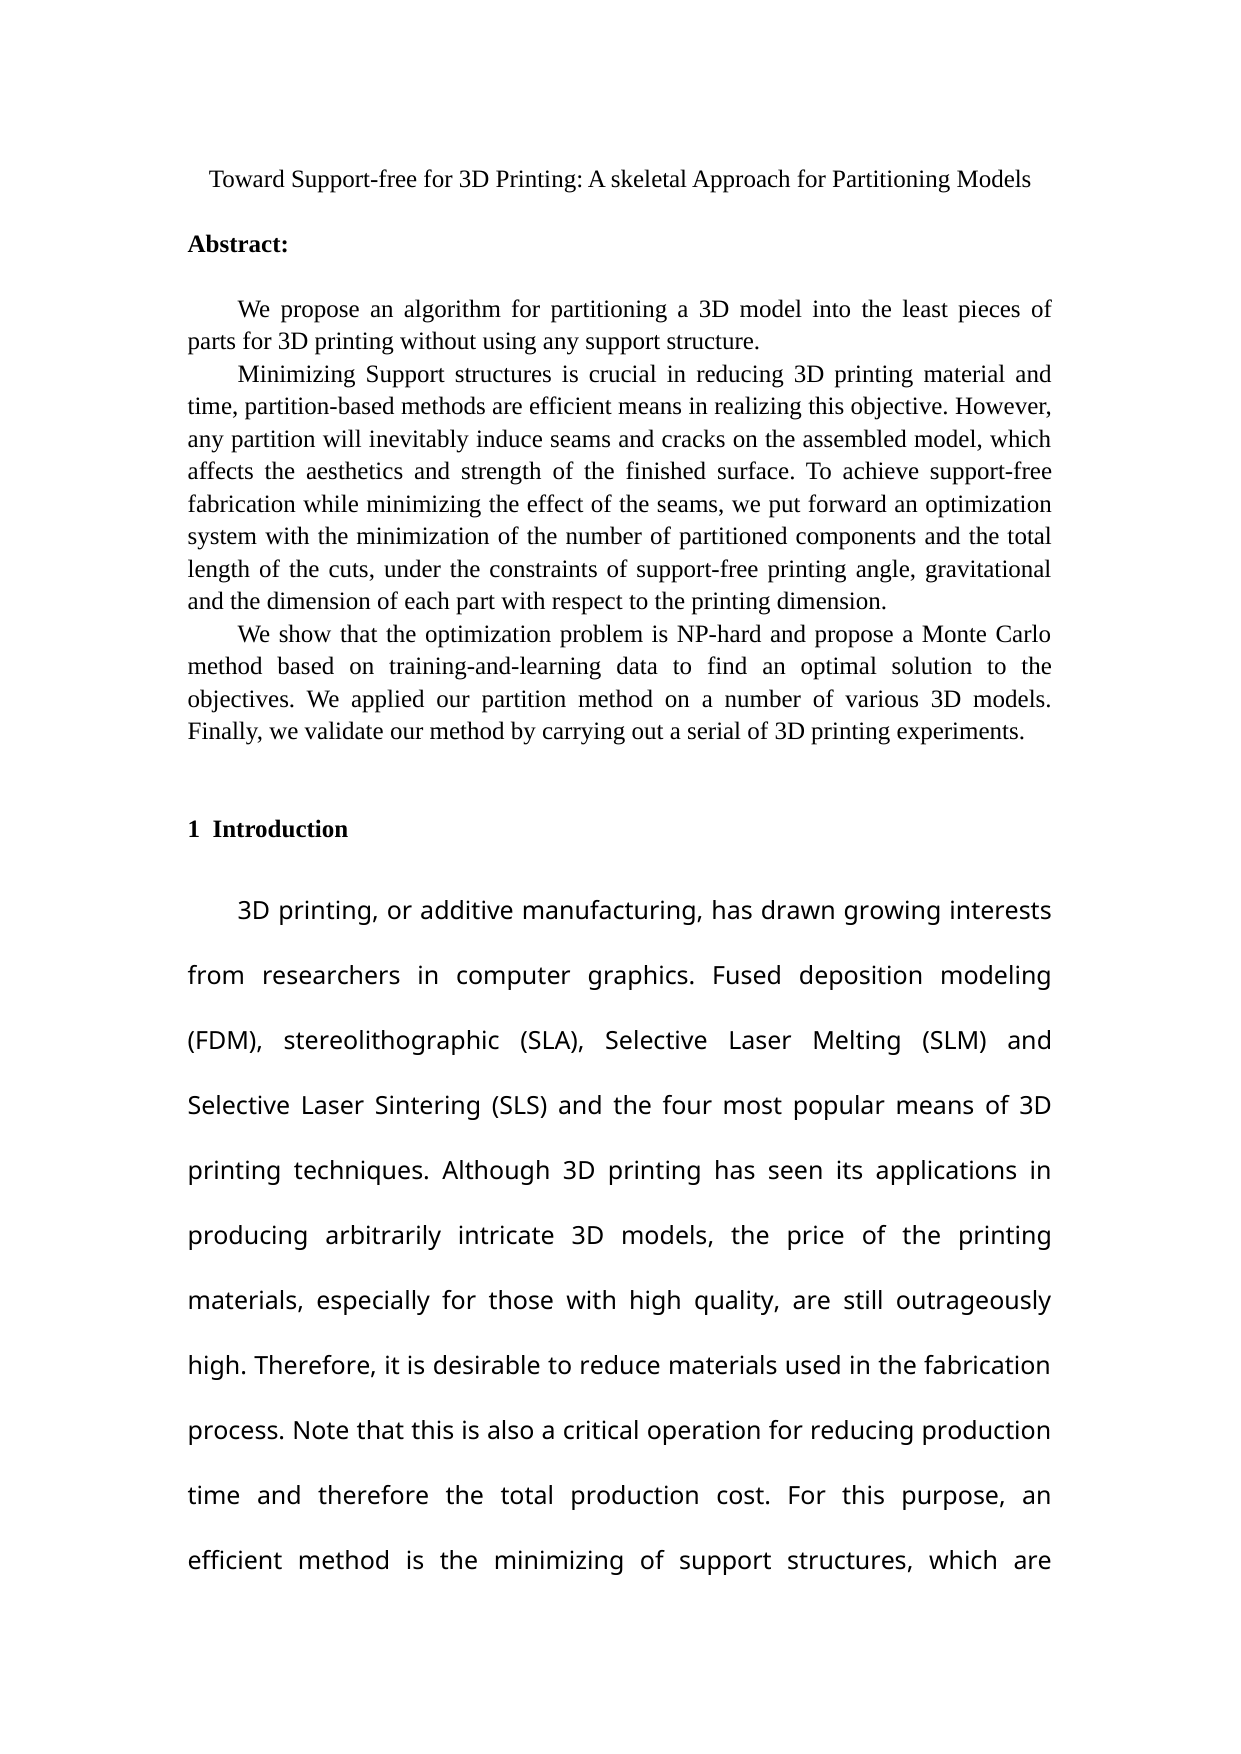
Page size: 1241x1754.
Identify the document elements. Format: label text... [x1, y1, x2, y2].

text 1 Introduction [187, 812, 1053, 844]
text Toward Support-free for 3D Printing: A skeletal Approach for Partitioning Models [187, 162, 1053, 194]
text We propose an algorithm for partitioning a 3D model into the least pieces of parts for 3D printing without using any support structure. [187, 292, 1053, 357]
text We show that the optimization problem is NP-hard and propose a Monte Carlo method based on training-and-learning data to find an optimal solution to the objectives. We applied our partition method on a number of various 3D models. Finally, we validate our method by carrying out a serial of 3D printing experiments. [187, 617, 1053, 747]
text Minimizing Support structures is crucial in reducing 3D printing material and time, partition-based methods are efficient means in realizing this objective. However, any partition will inevitably induce seams and cracks on the assembled model, which affects the aesthetics and strength of the finished surface. To achieve support-free fabrication while minimizing the effect of the seams, we put forward an optimization system with the minimization of the number of partitioned components and the total length of the cuts, under the constraints of support-free printing angle, gravitational and the dimension of each part with respect to the printing dimension. [187, 357, 1053, 617]
text Abstract: [187, 227, 1053, 259]
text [187, 877, 1053, 1592]
